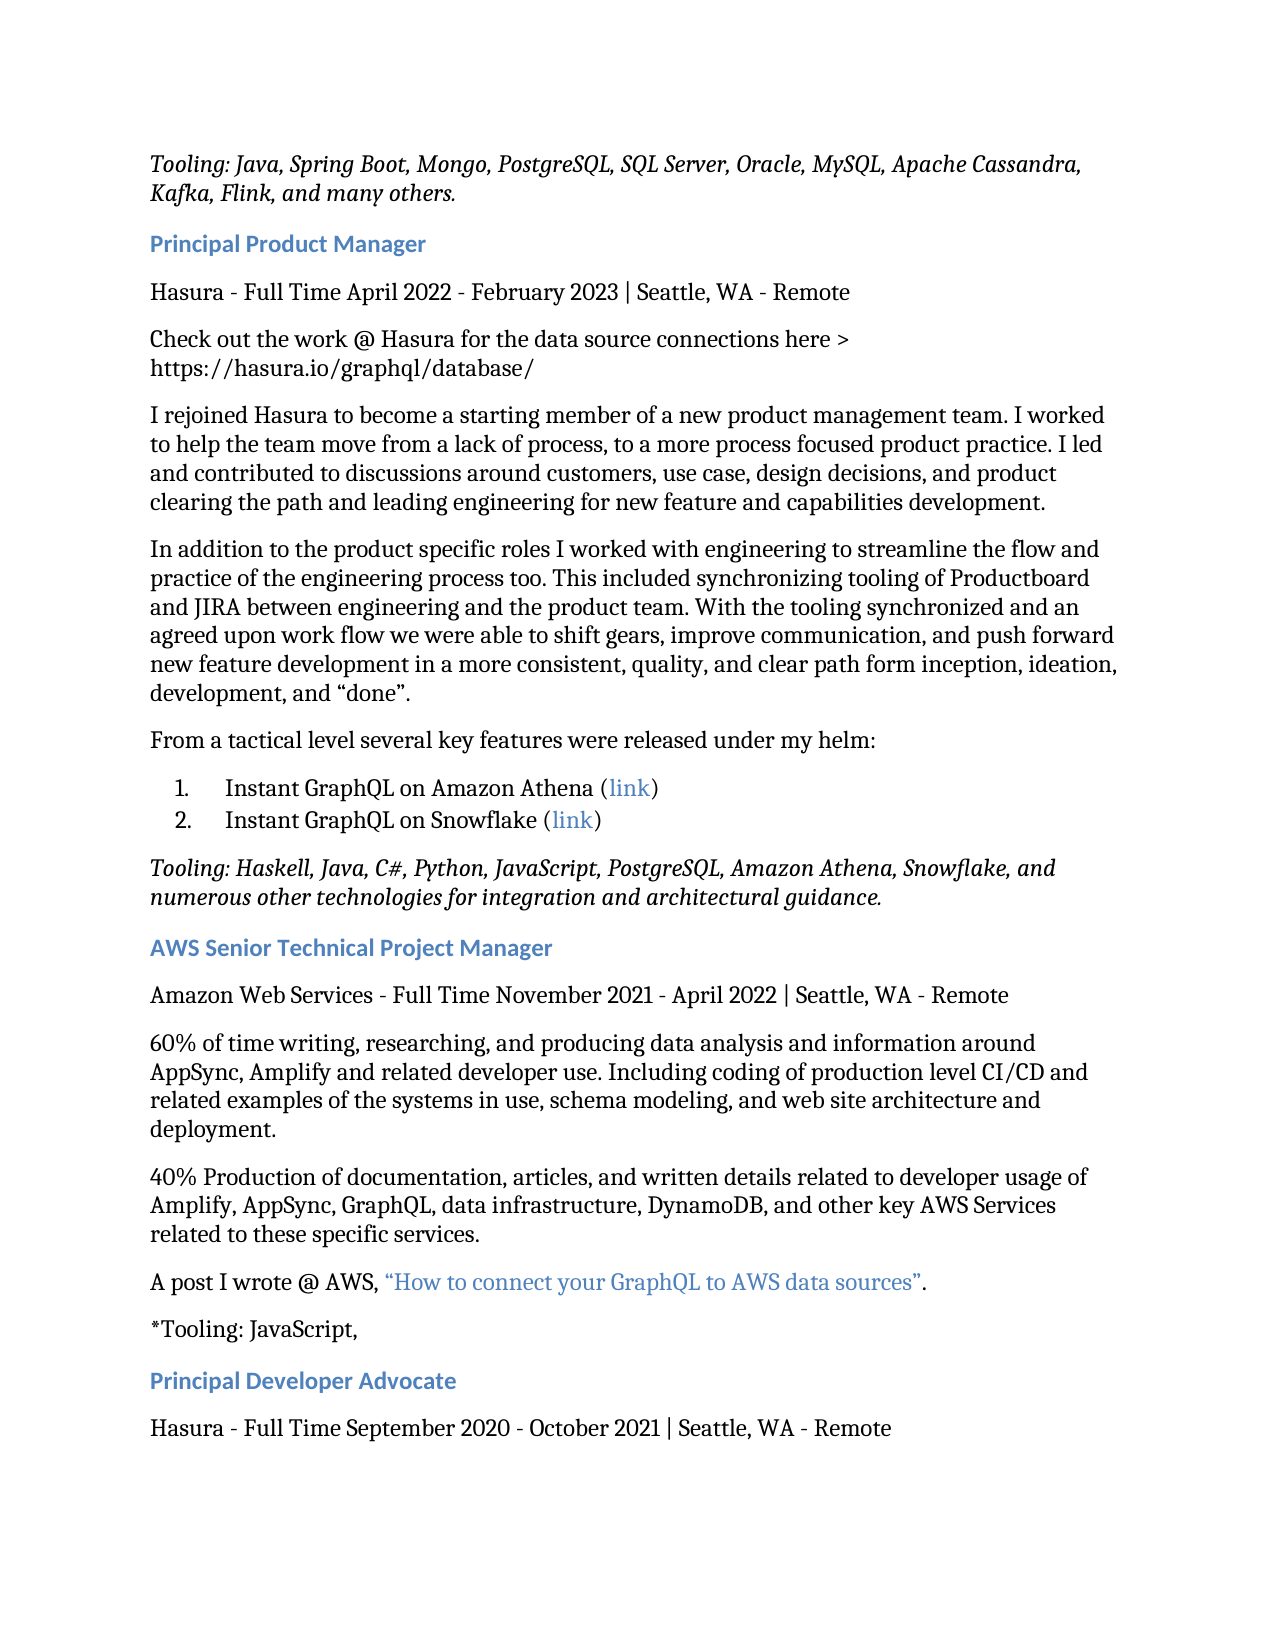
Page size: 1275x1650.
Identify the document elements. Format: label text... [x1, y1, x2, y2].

list Instant GraphQL on Snowflake (link) [175, 806, 1125, 835]
text Tooling: Haskell, Java, C#, Python, JavaScript, PostgreSQL, Amazon Athena, Snowflake, and numerous other technologies for integration and architectural guidance. [150, 854, 1125, 911]
text Hasura - Full Time September 2020 - October 2021 | Seattle, WA - Remote [150, 1414, 1125, 1443]
text Amazon Web Services - Full Time November 2021 - April 2022 | Seattle, WA - Remote [150, 981, 1125, 1010]
subtitle Principal Developer Advocate [150, 1365, 1125, 1395]
text Hasura - Full Time April 2022 - February 2023 | Seattle, WA - Remote [150, 278, 1125, 306]
text From a tactical level several key features were released under my helm: [150, 726, 1125, 755]
list Instant GraphQL on Amazon Athena (link) [175, 774, 1125, 803]
text Tooling: Java, Spring Boot, Mongo, PostgreSQL, SQL Server, Oracle, MySQL, Apache Cassandra, Kafka, Flink, and many others. [150, 150, 1125, 207]
text I rejoined Hasura to become a starting member of a new product management team. I worked to help the team move from a lack of process, to a more process focused product practice. I led and contributed to discussions around customers, use case, design decisions, and product clearing the path and leading engineering for new feature and capabilities development. [150, 401, 1125, 516]
text Check out the work @ Hasura for the data source connections here > https://hasura.io/graphql/database/ [150, 325, 1125, 383]
text *Tooling: JavaScript, [150, 1315, 1125, 1344]
text In addition to the product specific roles I worked with engineering to streamline the flow and practice of the engineering process too. This included synchronizing tooling of Productboard and JIRA between engineering and the product team. With the tooling synchronized and an agreed upon work flow we were able to shift gears, improve communication, and push forward new feature development in a more consistent, quality, and clear path form inception, ideation, development, and “done”. [150, 535, 1125, 708]
text A post I wrote @ AWS, “How to connect your GraphQL to AWS data sources”. [150, 1268, 1125, 1296]
subtitle Principal Product Manager [150, 228, 1125, 259]
subtitle AWS Senior Technical Project Manager [150, 932, 1125, 963]
text 60% of time writing, researching, and producing data analysis and information around AppSync, Amplify and related developer use. Including coding of production level CI/CD and related examples of the systems in use, schema modeling, and web site architecture and deployment. [150, 1029, 1125, 1144]
